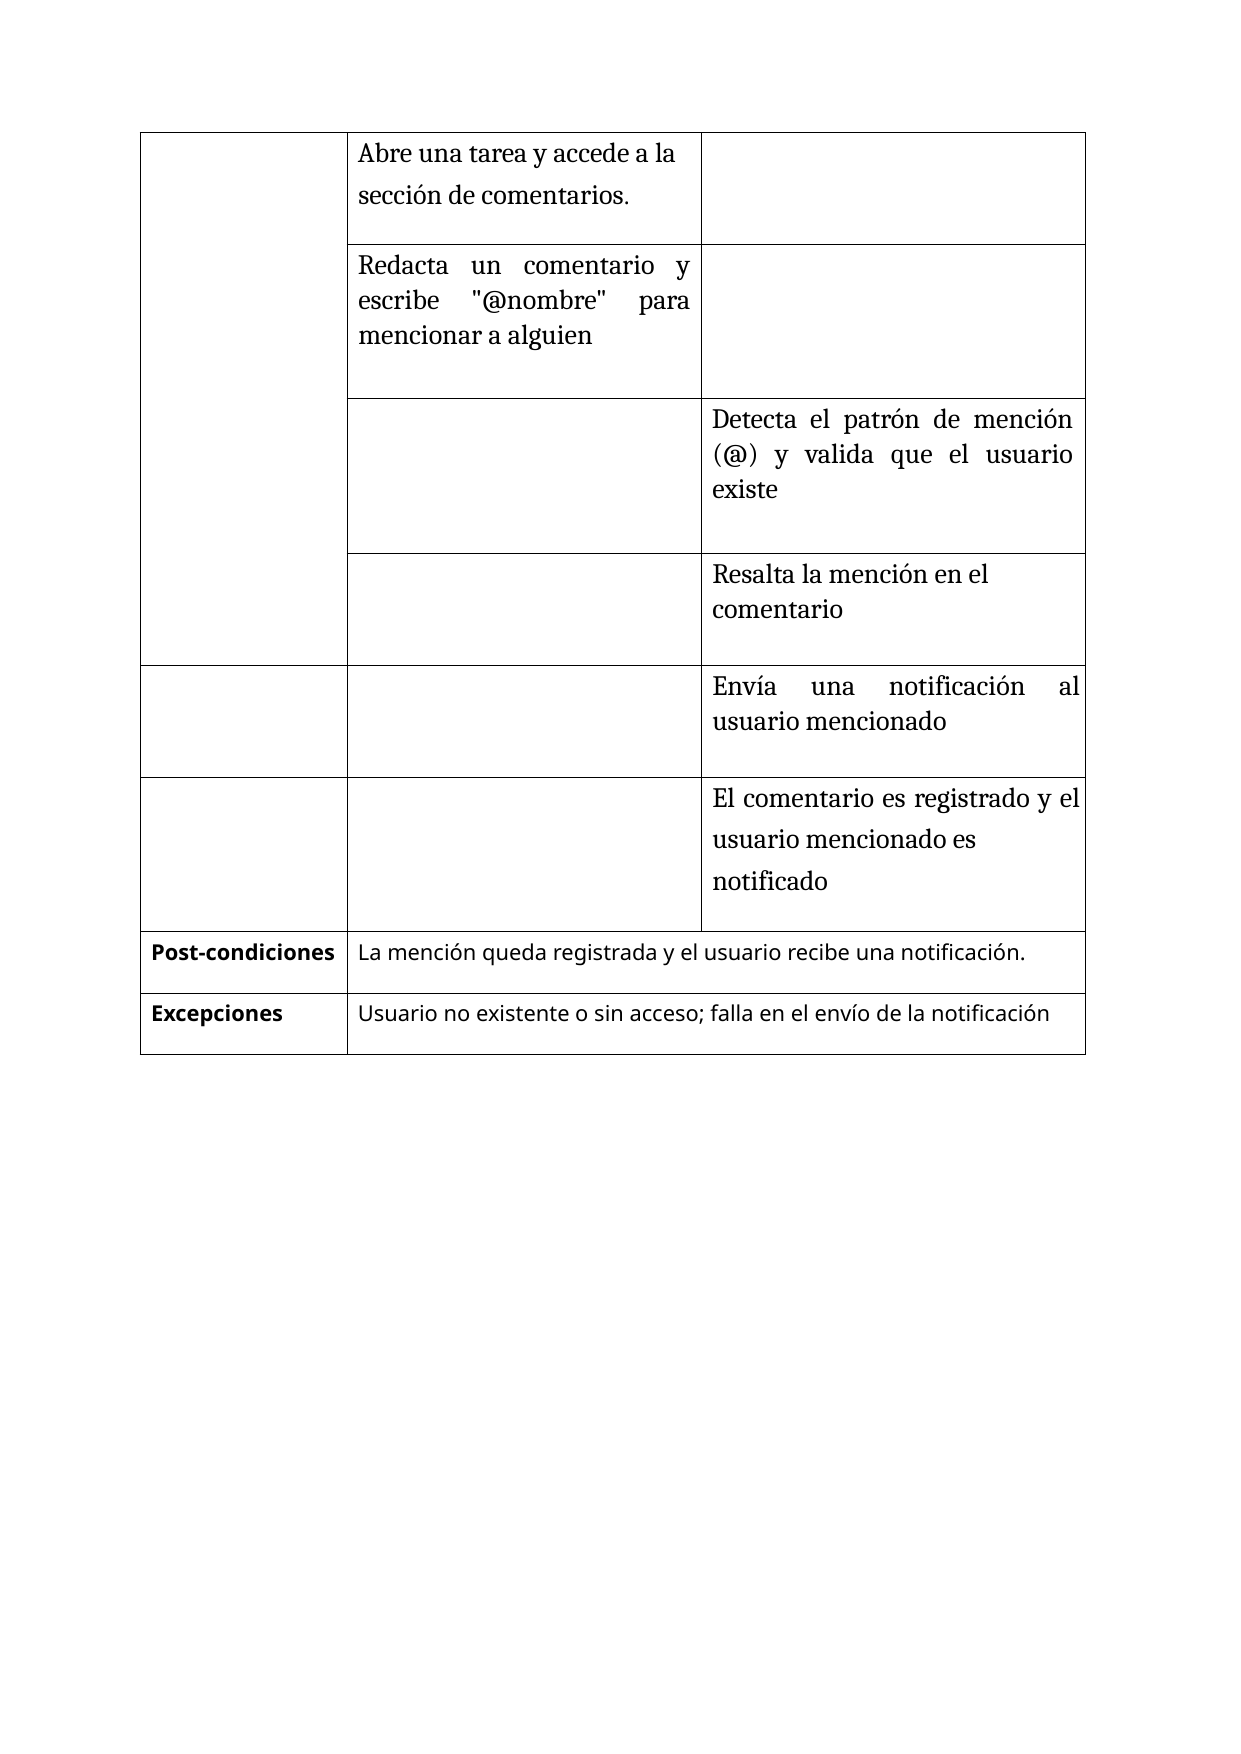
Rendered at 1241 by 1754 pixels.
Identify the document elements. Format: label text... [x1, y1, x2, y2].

table_cell Detecta el patrón de mención (@) y valida que el usuario existe [702, 399, 1085, 553]
table_cell [348, 666, 701, 777]
table_cell Usuario no existente o sin acceso; falla en el envío de la notificación [348, 994, 1085, 1054]
table_cell La mención queda registrada y el usuario recibe una notificación. [348, 932, 1085, 992]
table_cell [141, 666, 347, 777]
table_cell Post-condiciones [141, 932, 347, 992]
table_cell [348, 554, 701, 664]
table_cell [141, 778, 347, 931]
table_cell [348, 399, 701, 553]
table_cell [348, 778, 701, 931]
table_cell Envía una notificación al usuario mencionado [702, 666, 1085, 777]
table_cell El comentario es registrado y el usuario mencionado es notificado [702, 778, 1085, 931]
table_cell Resalta la mención en el comentario [702, 554, 1085, 664]
table_cell Redacta un comentario y escribe "@nombre" para mencionar a alguien [348, 245, 701, 398]
table_cell Excepciones [141, 994, 347, 1054]
table_cell [702, 133, 1085, 244]
table_cell Abre una tarea y accede a la sección de comentarios. [348, 133, 701, 244]
table_cell [141, 133, 347, 664]
table_cell [702, 245, 1085, 398]
